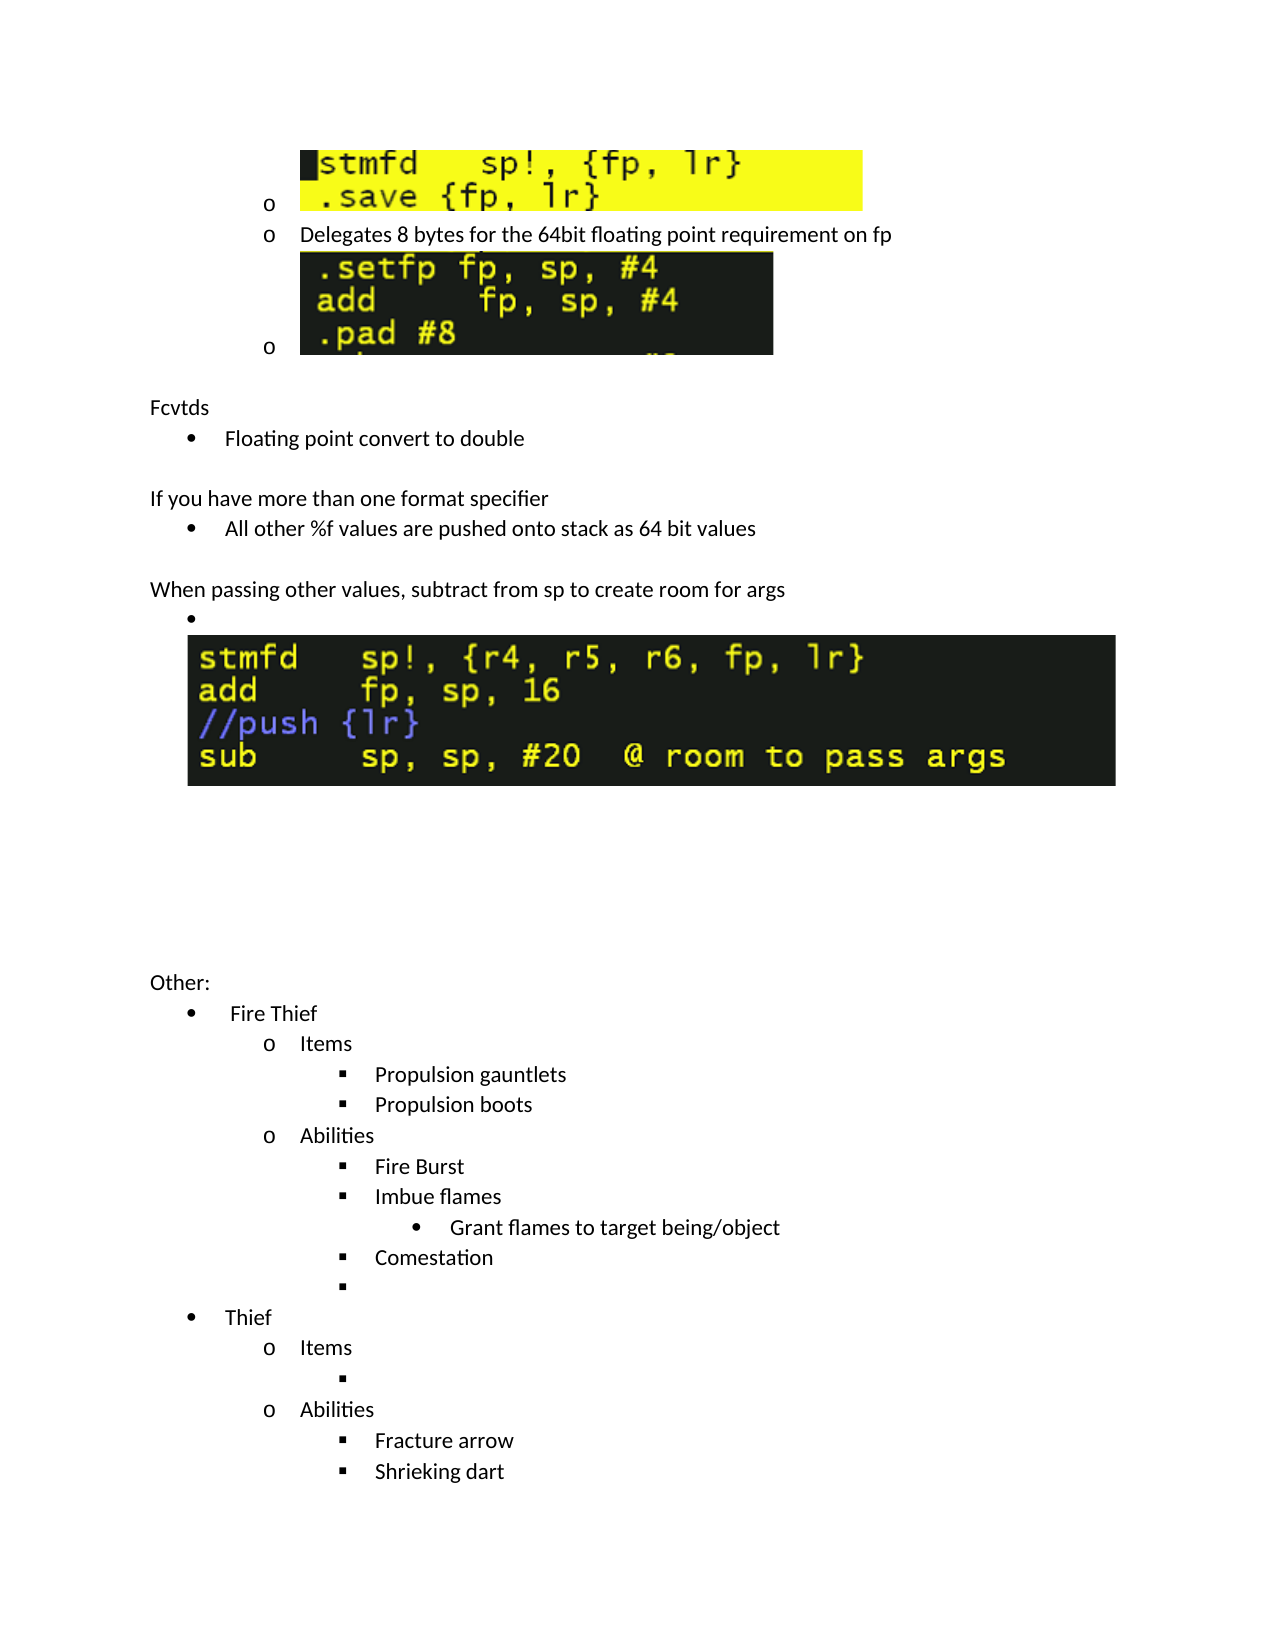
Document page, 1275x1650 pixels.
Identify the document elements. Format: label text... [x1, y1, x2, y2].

list Fracture arrow [337, 1427, 1125, 1455]
list Fire Thief [187, 999, 1125, 1027]
list Fire Burst [337, 1152, 1125, 1180]
picture [300, 150, 863, 211]
list Grant flames to target being/object [412, 1213, 1125, 1241]
list Propulsion gauntlets [337, 1060, 1125, 1088]
text Fcvtds [150, 393, 1125, 421]
text If you have more than one format specifier [150, 484, 1125, 512]
list Items [262, 1029, 1125, 1058]
picture [187, 635, 1116, 786]
list Thief [187, 1303, 1125, 1331]
list Shrieking dart [337, 1457, 1125, 1485]
list All other %f values are pushed onto stack as 64 bit values [187, 514, 1125, 542]
list Abilities [262, 1121, 1125, 1150]
list Floating point convert to double [187, 424, 1125, 452]
text Other: [150, 968, 1125, 997]
list Propulsion boots [337, 1091, 1125, 1119]
list Items [262, 1333, 1125, 1363]
list Comestation [337, 1243, 1125, 1271]
picture [300, 251, 774, 355]
text When passing other values, subtract from sp to create room for args [150, 575, 1125, 603]
list Imbue flames [337, 1182, 1125, 1211]
list Delegates 8 bytes for the 64bit floating point requirement on fp [262, 220, 1125, 249]
list Abilities [262, 1395, 1125, 1424]
